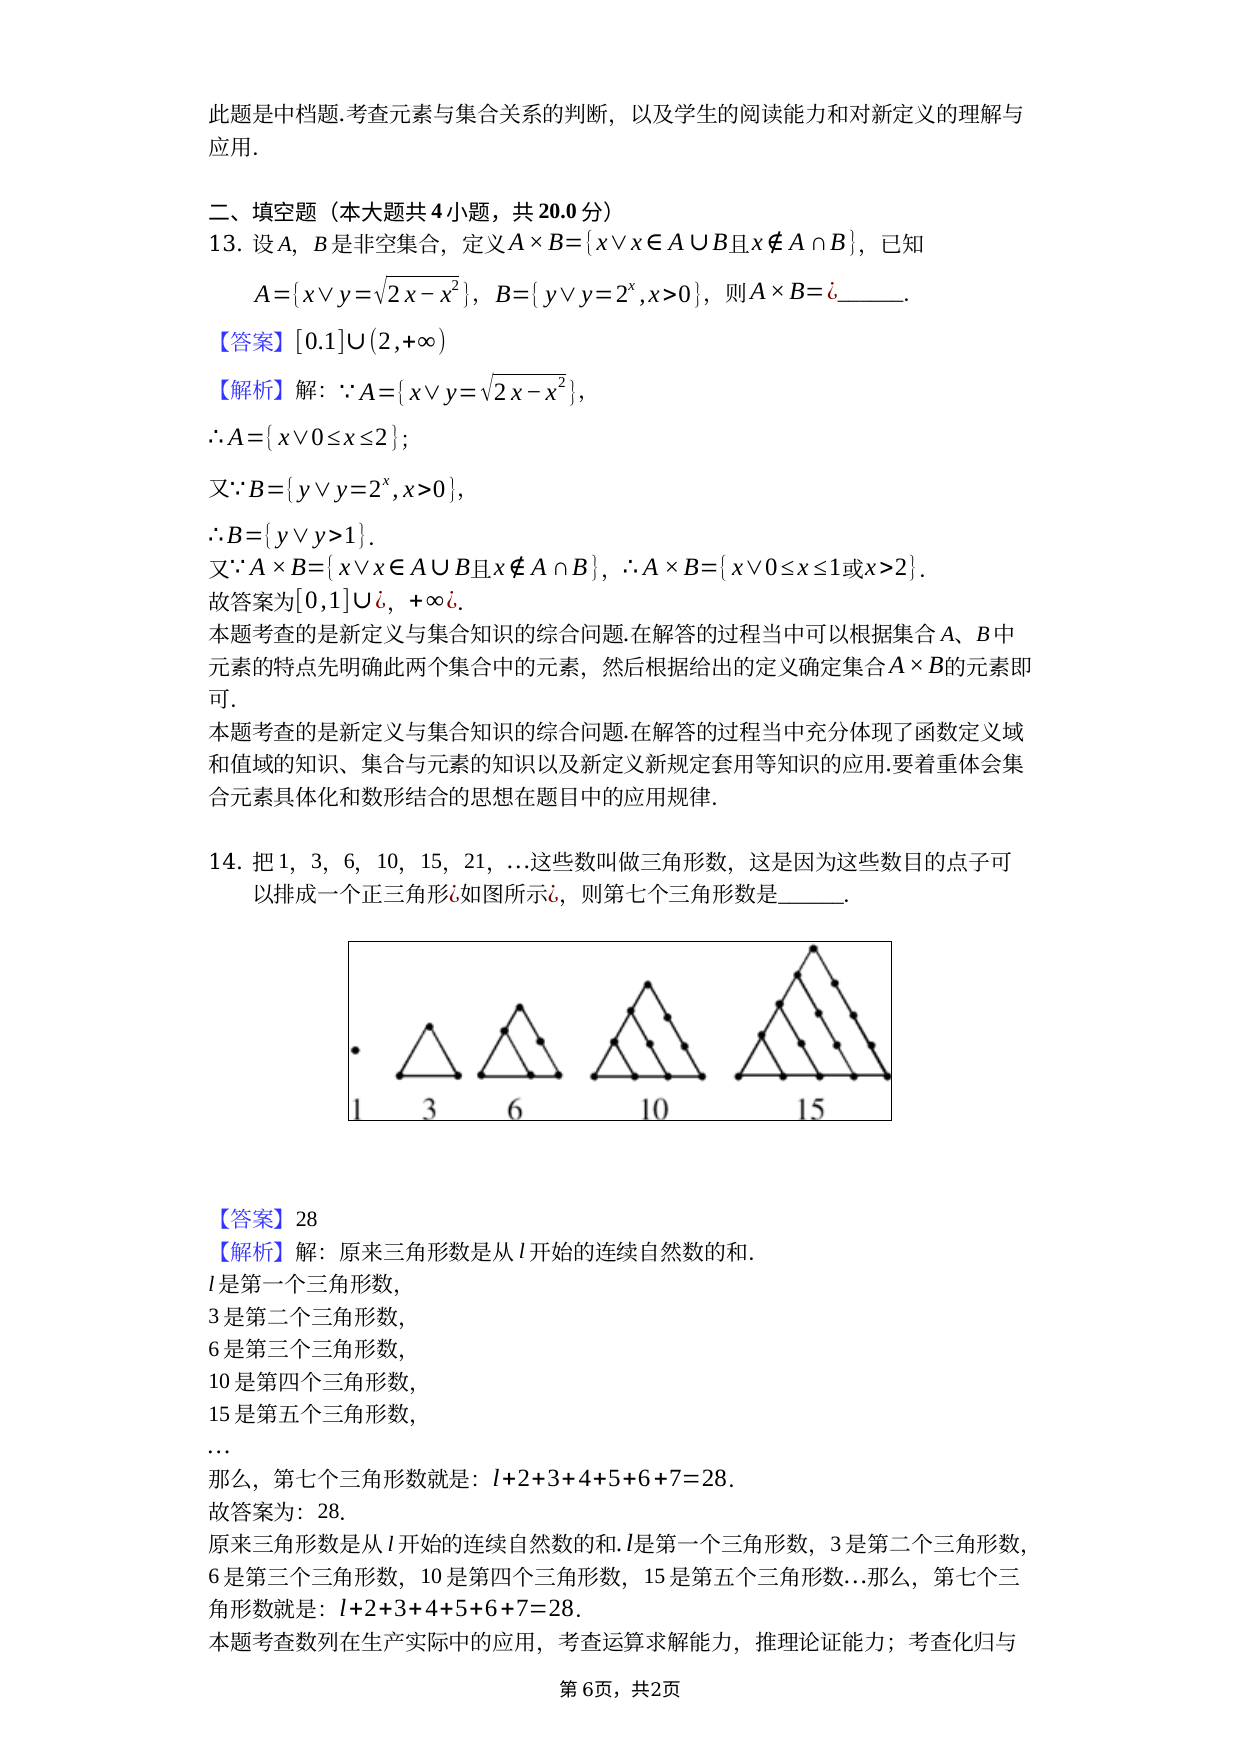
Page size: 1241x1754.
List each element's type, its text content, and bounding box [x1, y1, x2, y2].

list 二、填空题（本大题共4小题，共20.0分） [208, 194, 1032, 227]
list 【答案】28 [208, 1202, 1032, 1234]
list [208, 1234, 1032, 1657]
picture [349, 942, 891, 1120]
list 设A，B是非空集合，定义且，已知，，则______． [208, 227, 1032, 324]
list 【答案】 [208, 324, 1032, 357]
list 【解析】解：， ； 又， ． 又且，或． 故答案为，． 本题考查的是新定义与集合知识的综合问题在解答的过程当中可以根据集合A、B中元素的特点先明确此两个集合中的元素，然后根据给出的定义确定集合的元素即可． 本题考查的是新定义与集合知识的综合问题在解答的过程当中充分体现了函数定义域和值域的知识、集合与元素的知识以及新定义新规定套用等知识的应用要着重体会集合元素具体化和数形结合的思想在题目中的应用规律． [208, 357, 1032, 844]
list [208, 97, 1032, 194]
